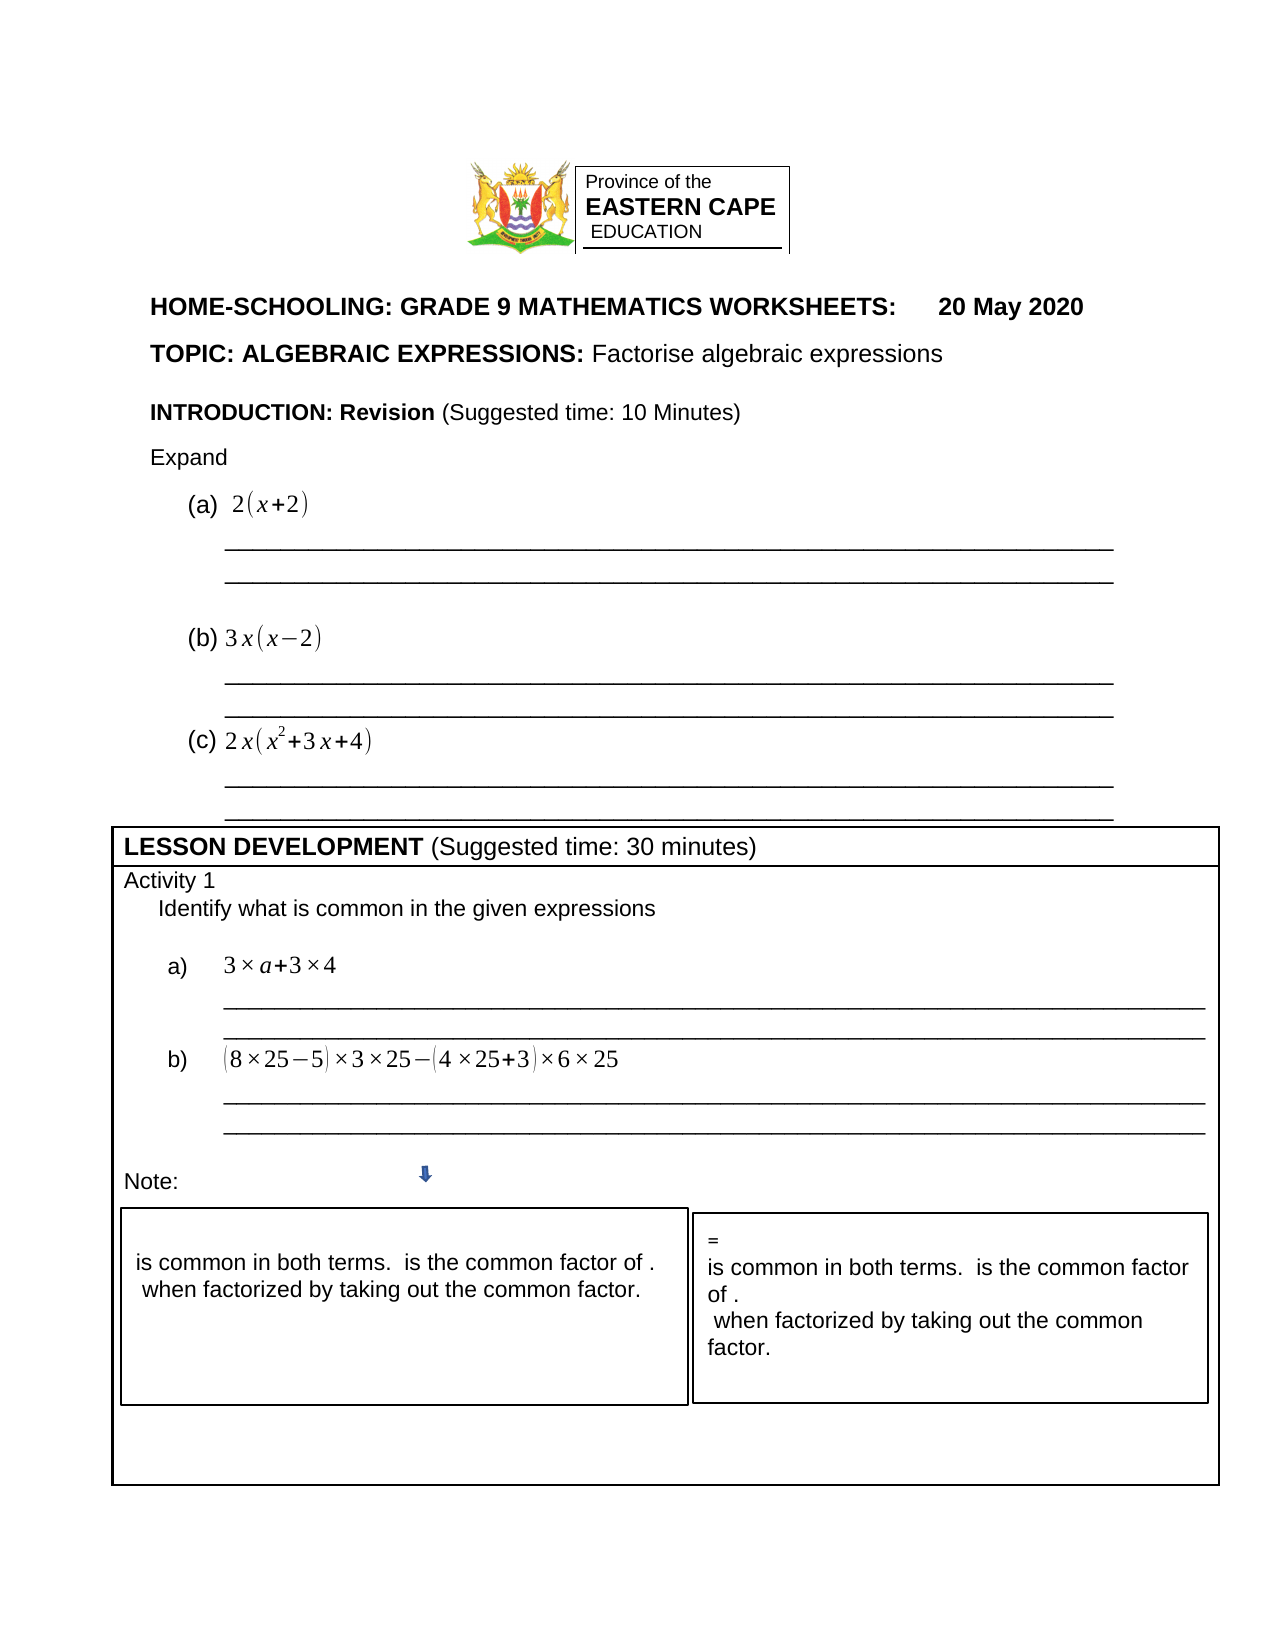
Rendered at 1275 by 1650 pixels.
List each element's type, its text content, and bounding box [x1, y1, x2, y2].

text TOPIC: ALGEBRAIC EXPRESSIONS: Factorise algebraic expressions [150, 339, 1125, 368]
list ________________________________________________________________________________________________________________________________ [225, 523, 1125, 585]
list ________________________________________________________________________________________________________________________________ [225, 657, 1125, 718]
text INTRODUCTION: Revision (Suggested time: 10 Minutes) [150, 399, 1125, 425]
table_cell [114, 867, 1218, 1484]
table_header LESSON DEVELOPMENT (Suggested time: 30 minutes) [114, 828, 1218, 864]
text HOME-SCHOOLING: GRADE 9 MATHEMATICS WORKSHEETS: 20 May 2020 [150, 291, 1125, 320]
list ________________________________________________________________________________________________________________________________ [225, 760, 1125, 822]
text Expand [150, 444, 1125, 470]
